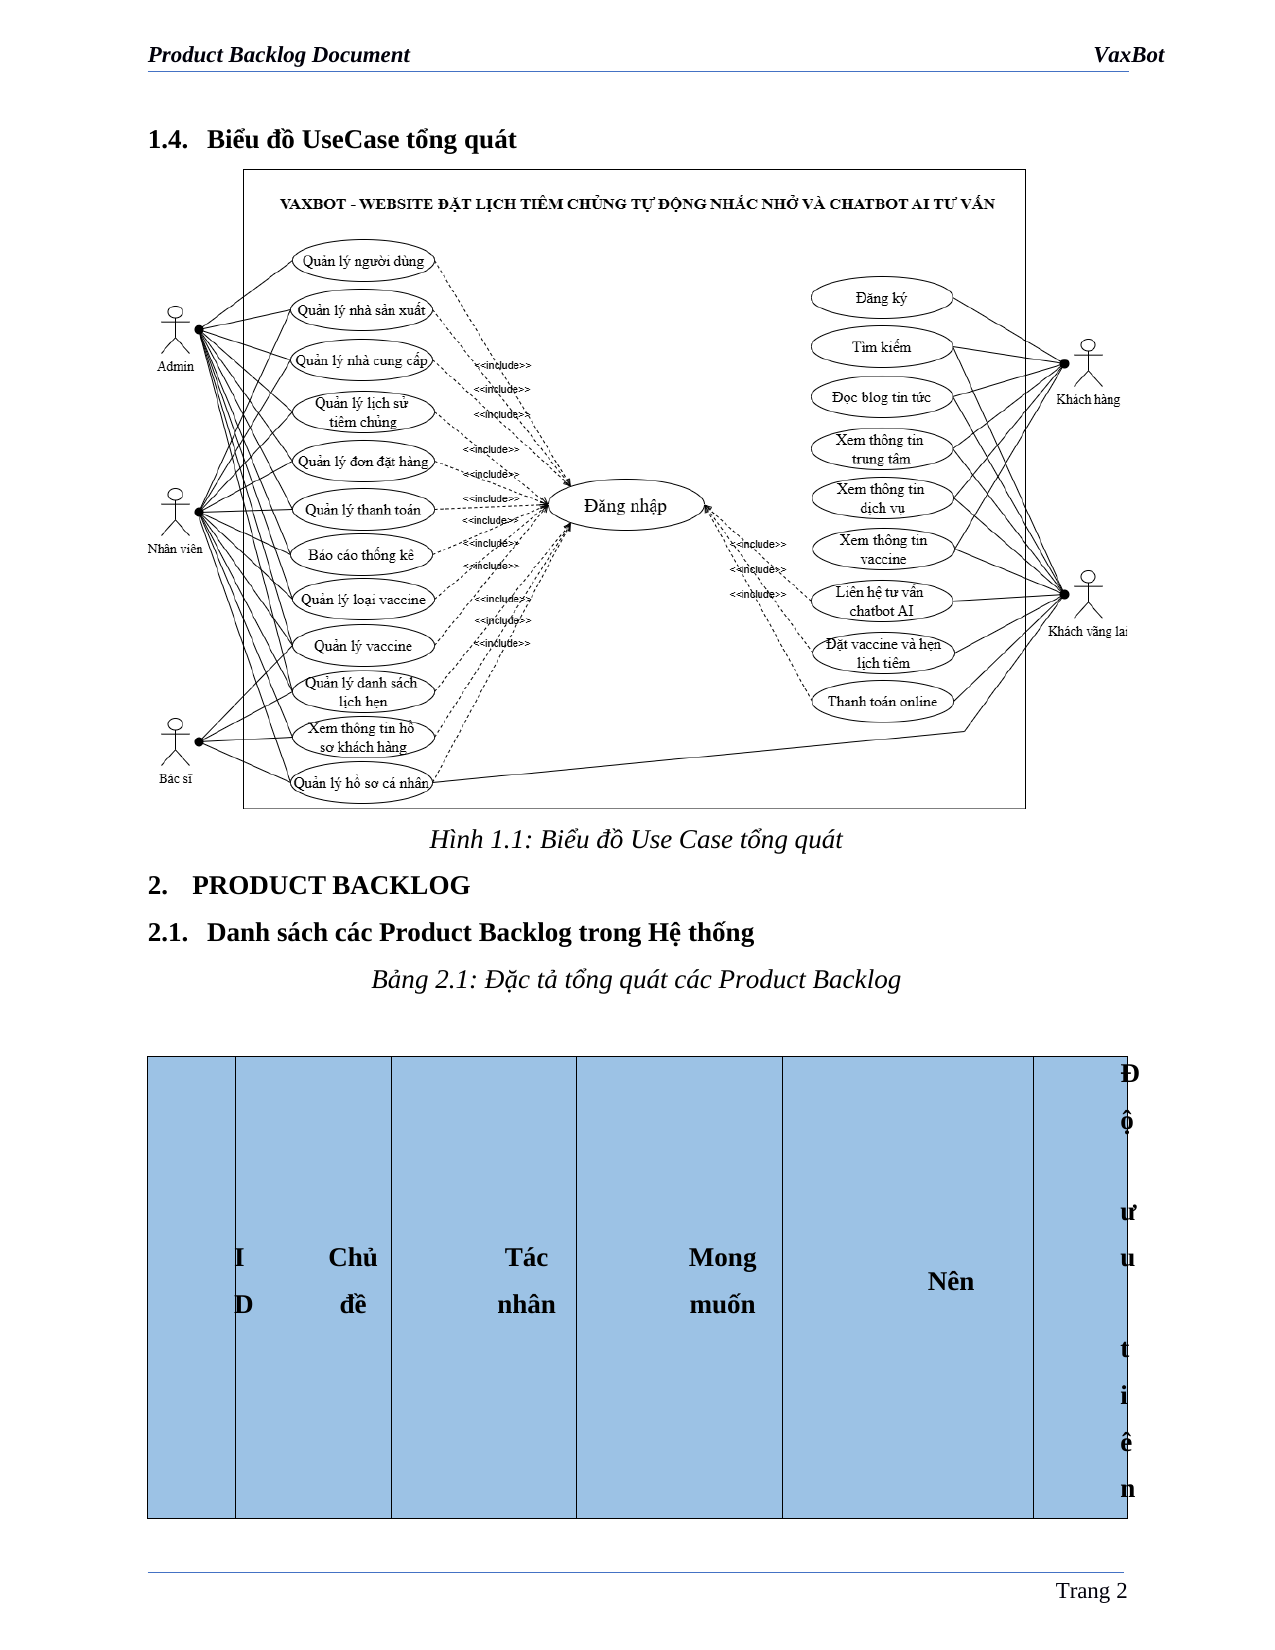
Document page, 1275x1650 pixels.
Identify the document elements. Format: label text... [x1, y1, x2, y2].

list Biểu đồ UseCase tổng quát [148, 123, 1127, 154]
table_header Mong muốn [577, 1057, 782, 1518]
picture [147, 169, 1128, 809]
text Bảng 2.1: Đặc tả tổng quát các Product Backlog [148, 963, 1127, 994]
table_header Nên [783, 1057, 1033, 1518]
table_header Tác nhân [392, 1057, 576, 1518]
table_header Độ ưu tiên [1034, 1057, 1127, 1518]
table_header Chủ đề [236, 1057, 391, 1518]
text Hình 1.1: Biểu đồ Use Case tổng quát [148, 823, 1127, 854]
table_header ID [148, 1057, 235, 1518]
list PRODUCT BACKLOG [148, 869, 1127, 901]
list Danh sách các Product Backlog trong Hệ thống [148, 916, 1127, 947]
